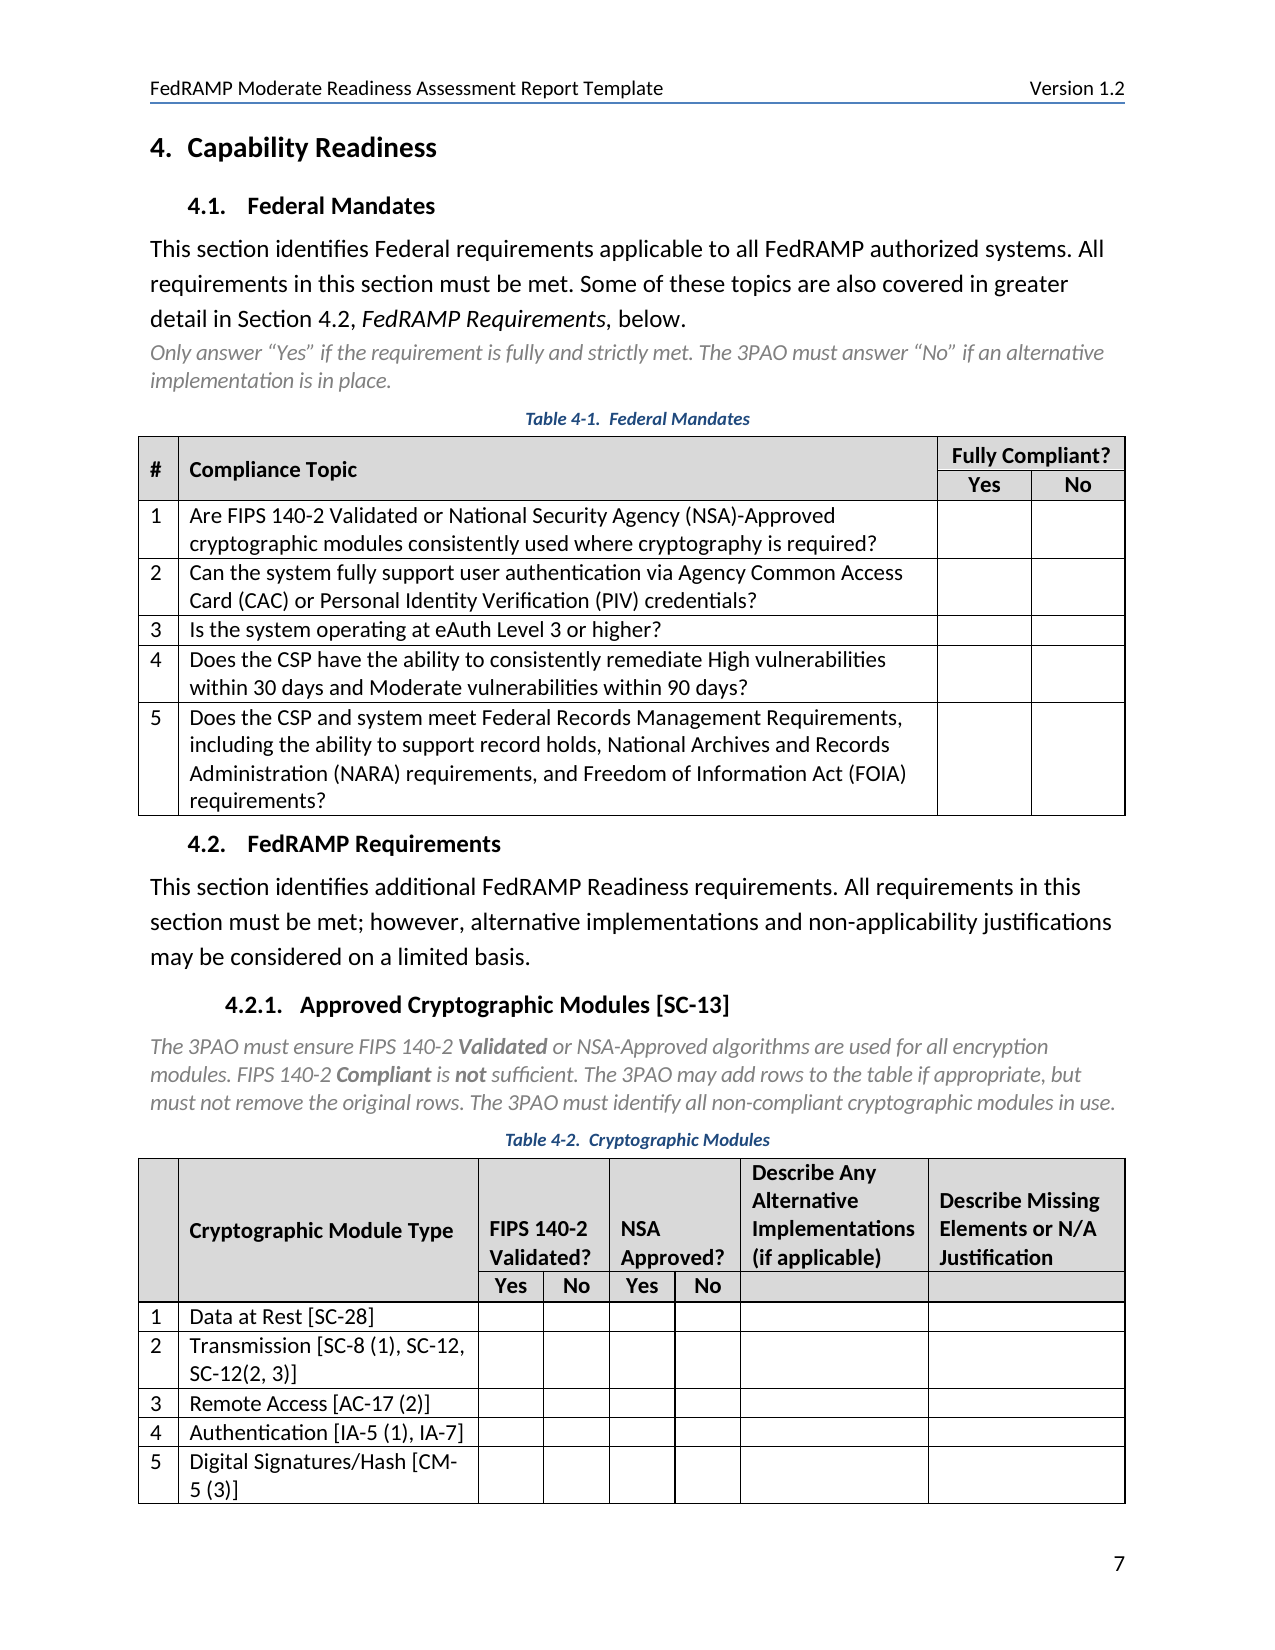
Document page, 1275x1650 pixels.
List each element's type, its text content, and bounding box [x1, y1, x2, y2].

table_cell 3 [139, 616, 178, 644]
table_cell [479, 1389, 543, 1417]
table_cell Digital Signatures/Hash [CM-5 (3)] [179, 1447, 478, 1503]
text This section identifies additional FedRAMP Readiness requirements. All requirements in this section must be met; however, alternative implementations and non-applicability justifications may be considered on a limited basis. [150, 871, 1125, 972]
table_cell [929, 1272, 1124, 1301]
table_cell Does the CSP and system meet Federal Records Management Requirements, including the ability to support record holds, National Archives and Records Administration (NARA) requirements, and Freedom of Information Act (FOIA) requirements? [179, 703, 937, 815]
table_cell [929, 1447, 1124, 1503]
table_cell Yes [610, 1272, 674, 1301]
table_cell [544, 1303, 609, 1331]
table_cell Is the system operating at eAuth Level 3 or higher? [179, 616, 937, 644]
table_cell [741, 1389, 928, 1417]
subtitle Capability Readiness [150, 129, 1125, 165]
table_cell 5 [139, 703, 178, 815]
table_cell Are FIPS 140-2 Validated or National Security Agency (NSA)-Approved cryptographic modules consistently used where cryptography is required? [179, 501, 937, 557]
text Table 4-2. Cryptographic Modules [150, 1128, 1125, 1151]
table_cell Remote Access [AC-17 (2)] [179, 1389, 478, 1417]
table_cell [544, 1389, 609, 1417]
table_cell 4 [139, 646, 178, 702]
table_cell [938, 703, 1031, 815]
table_cell [610, 1447, 674, 1503]
table_cell 5 [139, 1447, 178, 1503]
table_cell 2 [139, 559, 178, 614]
table_cell No [544, 1272, 609, 1301]
table_cell [479, 1447, 543, 1503]
table_header FIPS 140-2 Validated? [479, 1159, 609, 1271]
subtitle FedRAMP Requirements [187, 828, 1125, 859]
table_cell [938, 616, 1031, 644]
table_cell [938, 559, 1031, 614]
table_header NSA Approved? [610, 1159, 740, 1271]
table_cell Yes [479, 1272, 543, 1301]
table_cell 2 [139, 1332, 178, 1388]
table_cell [544, 1447, 609, 1503]
table_cell [479, 1332, 543, 1388]
table_cell 3 [139, 1389, 178, 1417]
table_cell [479, 1418, 543, 1446]
table_cell [1032, 616, 1124, 644]
table_cell [610, 1303, 674, 1331]
table_cell [741, 1332, 928, 1388]
table_cell No [676, 1272, 740, 1301]
table_cell No [1032, 471, 1124, 500]
table_cell [610, 1418, 674, 1446]
table_cell [544, 1332, 609, 1388]
table_cell [741, 1447, 928, 1503]
table_cell [1032, 501, 1124, 557]
table_header Compliance Topic [179, 437, 937, 500]
table_cell Can the system fully support user authentication via Agency Common Access Card (CAC) or Personal Identity Verification (PIV) credentials? [179, 559, 937, 614]
table_header Describe Missing Elements or N/A Justification [929, 1159, 1124, 1271]
table_cell [929, 1418, 1124, 1446]
table_cell [676, 1447, 740, 1503]
table_cell [610, 1389, 674, 1417]
table_cell [1032, 703, 1124, 815]
table_cell [676, 1303, 740, 1331]
table_cell [1032, 559, 1124, 614]
table_header # [139, 437, 178, 500]
table_cell [1032, 646, 1124, 702]
table_header Fully Compliant? [938, 437, 1124, 469]
table_cell [741, 1418, 928, 1446]
table_cell Transmission [SC-8 (1), SC-12, SC-12(2, 3)] [179, 1332, 478, 1388]
table_cell [938, 501, 1031, 557]
text The 3PAO must ensure FIPS 140-2 Validated or NSA-Approved algorithms are used for all encryption modules. FIPS 140-2 Compliant is not sufficient. The 3PAO may add rows to the table if appropriate, but must not remove the original rows. The 3PAO must identify all non-compliant cryptographic modules in use. [150, 1032, 1125, 1116]
table_cell [610, 1332, 674, 1388]
table_cell 1 [139, 501, 178, 557]
subtitle Federal Mandates [187, 190, 1125, 221]
table_cell [676, 1389, 740, 1417]
table_cell Authentication [IA-5 (1), IA-7] [179, 1418, 478, 1446]
table_cell [741, 1272, 928, 1301]
table_header Describe Any Alternative Implementations (if applicable) [741, 1159, 928, 1271]
table_cell Data at Rest [SC-28] [179, 1303, 478, 1331]
table_cell [479, 1303, 543, 1331]
table_cell [938, 646, 1031, 702]
subtitle Approved Cryptographic Modules [SC-13] [225, 989, 1125, 1019]
table_cell [676, 1418, 740, 1446]
table_cell [676, 1332, 740, 1388]
table_cell [741, 1303, 928, 1331]
table_cell 1 [139, 1303, 178, 1331]
table_cell [544, 1418, 609, 1446]
table_cell [929, 1389, 1124, 1417]
table_header Cryptographic Module Type [179, 1159, 478, 1301]
text Table 4-1. Federal Mandates [150, 407, 1125, 430]
table_cell Does the CSP have the ability to consistently remediate High vulnerabilities within 30 days and Moderate vulnerabilities within 90 days? [179, 646, 937, 702]
table_cell 4 [139, 1418, 178, 1446]
table_cell Yes [938, 471, 1031, 500]
text Only answer “Yes” if the requirement is fully and strictly met. The 3PAO must answer “No” if an alternative implementation is in place. [150, 338, 1125, 394]
table_cell [929, 1332, 1124, 1388]
table_header [139, 1159, 178, 1301]
table_cell [929, 1303, 1124, 1331]
text This section identifies Federal requirements applicable to all FedRAMP authorized systems. All requirements in this section must be met. Some of these topics are also covered in greater detail in Section 4.2, FedRAMP Requirements, below. [150, 233, 1125, 334]
